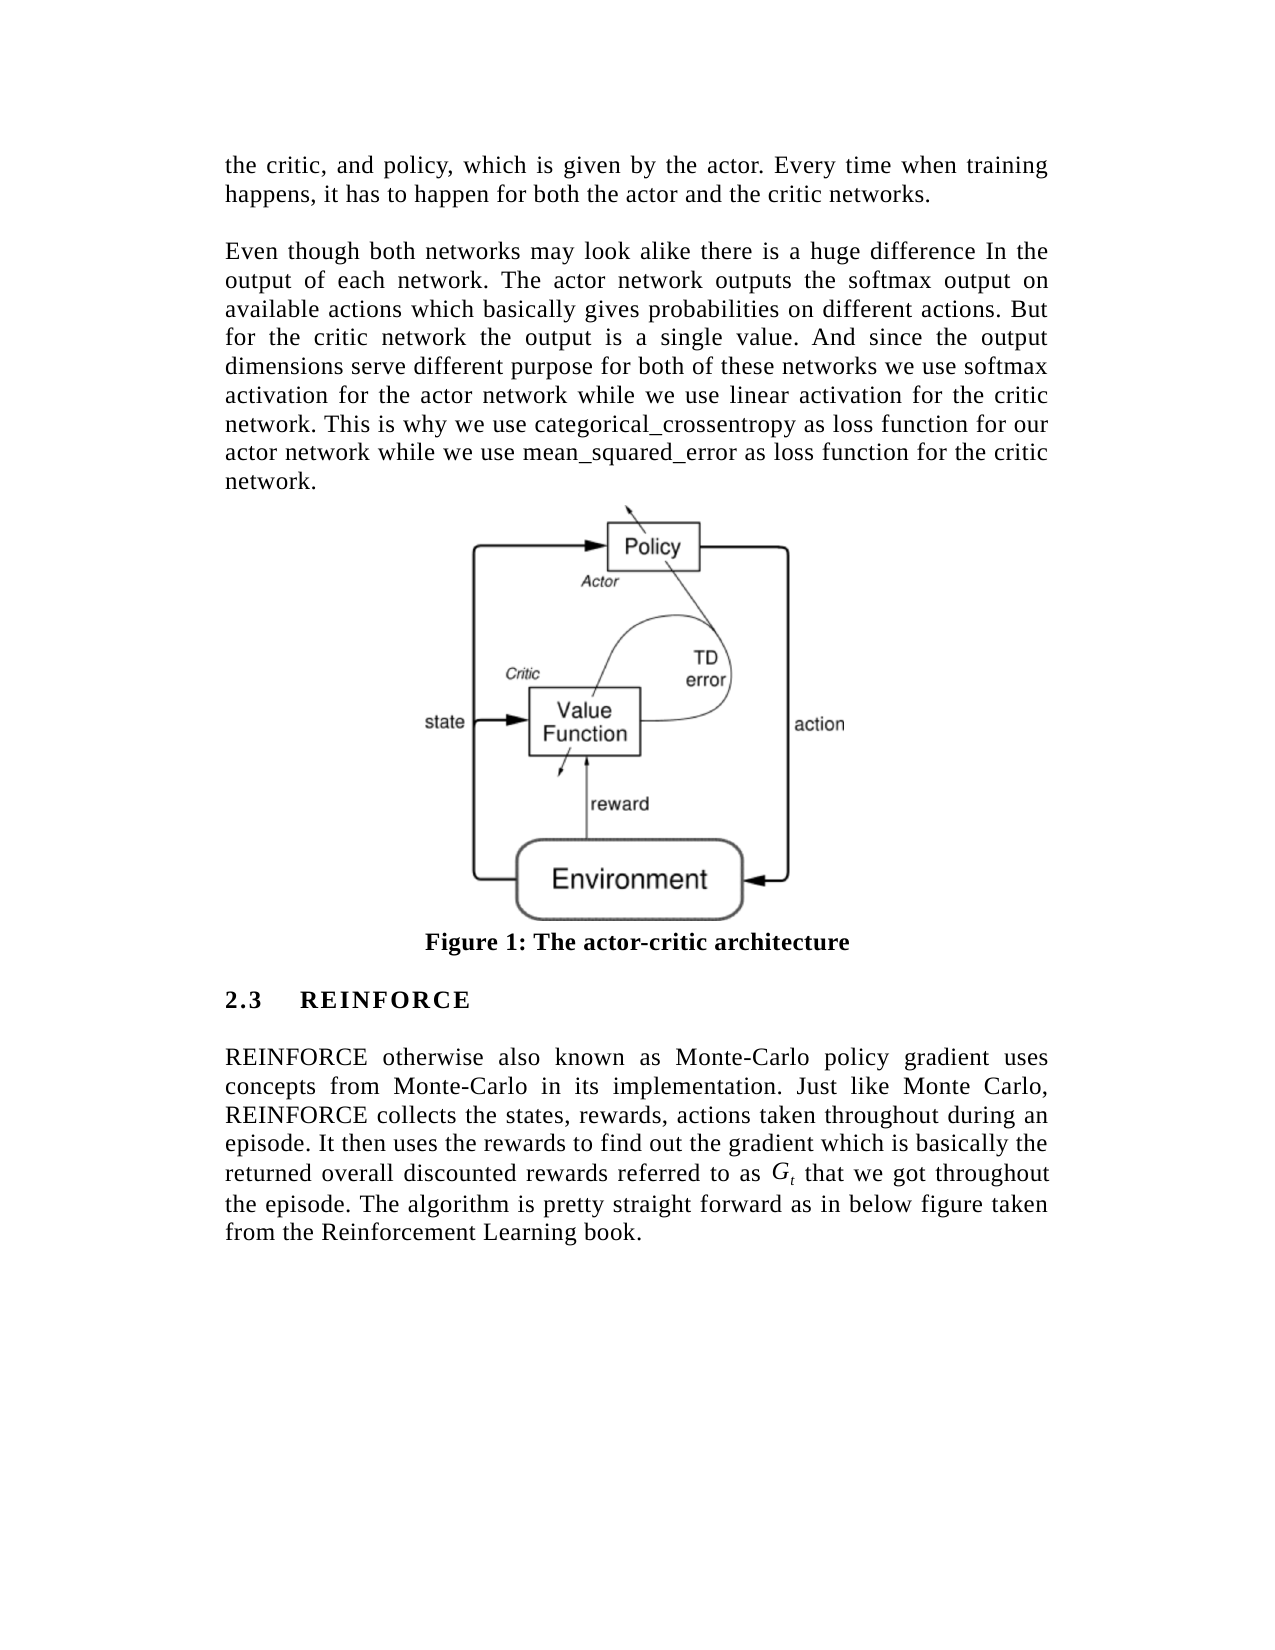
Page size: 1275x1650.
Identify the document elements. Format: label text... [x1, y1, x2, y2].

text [225, 150, 1050, 207]
text 2.3 REINFORCE [225, 985, 1050, 1013]
picture [424, 495, 851, 928]
text Figure 1: The actor-critic architecture [225, 927, 1050, 956]
text REINFORCE otherwise also known as Monte-Carlo policy gradient uses concepts from Monte-Carlo in its implementation. Just like Monte Carlo, REINFORCE collects the states, rewards, actions taken throughout during an episode. It then uses the rewards to find out the gradient which is basically the returned overall discounted rewards referred to as that we got throughout the episode. The algorithm is pretty straight forward as in below figure taken from the Reinforcement Learning book. [225, 1042, 1050, 1246]
text Even though both networks may look alike there is a huge difference In the output of each network. The actor network outputs the softmax output on available actions which basically gives probabilities on different actions. But for the critic network the output is a single value. And since the output dimensions serve different purpose for both of these networks we use softmax activation for the actor network while we use linear activation for the critic network. This is why we use categorical_crossentropy as loss function for our actor network while we use mean_squared_error as loss function for the critic network. [225, 236, 1050, 495]
